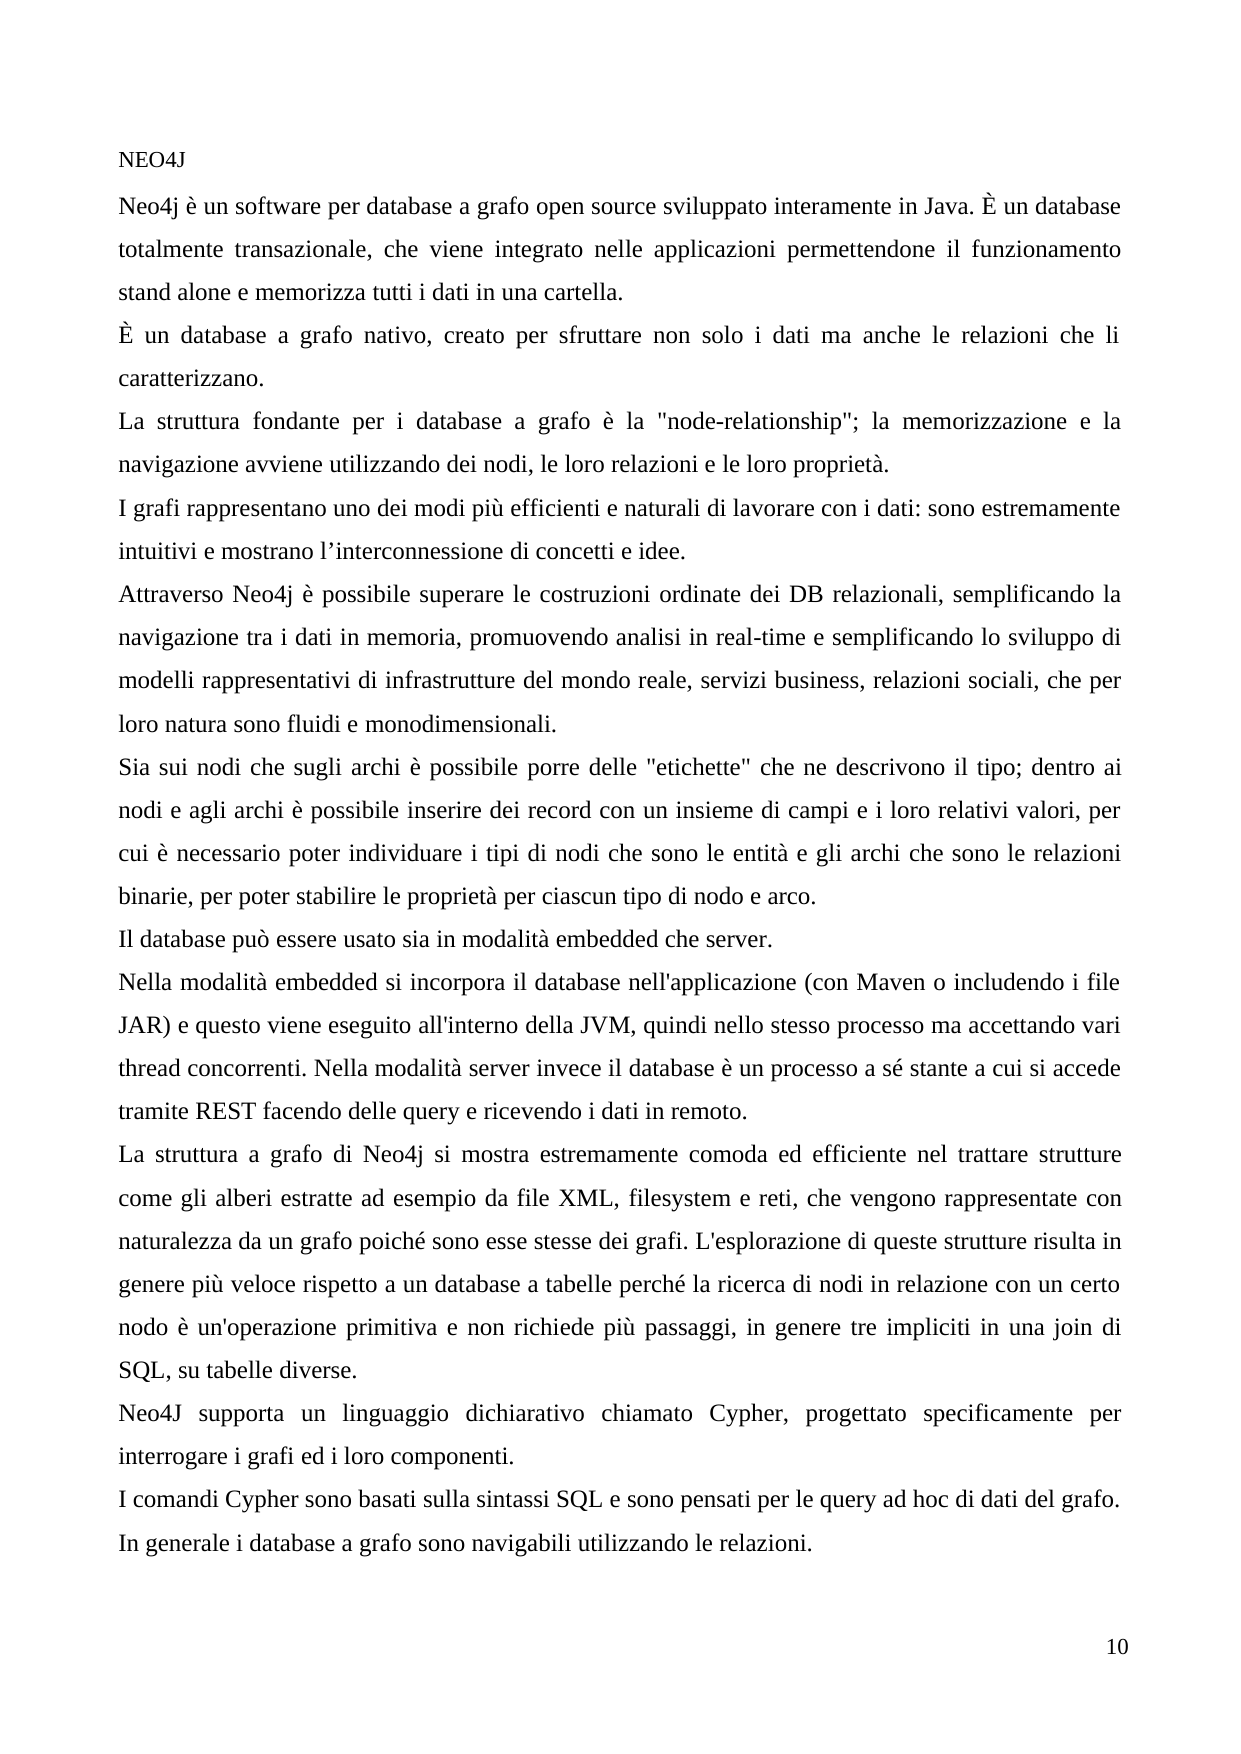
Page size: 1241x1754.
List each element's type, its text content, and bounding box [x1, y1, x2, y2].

text I comandi Cypher sono basati sulla sintassi SQL e sono pensati per le query ad hoc di dati del grafo. In generale i database a grafo sono navigabili utilizzando le relazioni. [118, 1484, 1121, 1556]
text È un database a grafo nativo, creato per sfruttare non solo i dati ma anche le relazioni che li caratterizzano. [118, 320, 1122, 392]
text Nella modalità embedded si incorpora il database nell'applicazione (con Maven o includendo i file JAR) e questo viene eseguito all'interno della JVM, quindi nello stesso processo ma accettando vari thread concorrenti. Nella modalità server invece il database è un processo a sé stante a cui si accede tramite REST facendo delle query e ricevendo i dati in remoto. [118, 967, 1122, 1125]
text La struttura fondante per i database a grafo è la "node-relationship"; la memorizzazione e la navigazione avviene utilizzando dei nodi, le loro relazioni e le loro proprietà. [118, 406, 1122, 478]
text I grafi rappresentano uno dei modi più efficienti e naturali di lavorare con i dati: sono estremamente intuitivi e mostrano l’interconnessione di concetti e idee. [118, 493, 1122, 565]
text Sia sui nodi che sugli archi è possibile porre delle "etichette" che ne descrivono il tipo; dentro ai nodi e agli archi è possibile inserire dei record con un insieme di campi e i loro relativi valori, per cui è necessario poter individuare i tipi di nodi che sono le entità e gli archi che sono le relazioni binarie, per poter stabilire le proprietà per ciascun tipo di nodo e arco. [118, 752, 1122, 910]
text NEO4J [118, 146, 1136, 172]
text La struttura a grafo di Neo4j si mostra estremamente comoda ed efficiente nel trattare strutture come gli alberi estratte ad esempio da file XML, filesystem e reti, che vengono rappresentate con naturalezza da un grafo poiché sono esse stesse dei grafi. L'esplorazione di queste strutture risulta in genere più veloce rispetto a un database a tabelle perché la ricerca di nodi in relazione con un certo nodo è un'operazione primitiva e non richiede più passaggi, in genere tre impliciti in una join di SQL, su tabelle diverse. [118, 1139, 1122, 1384]
text Attraverso Neo4j è possibile superare le costruzioni ordinate dei DB relazionali, semplificando la navigazione tra i dati in memoria, promuovendo analisi in real-time e semplificando lo sviluppo di modelli rappresentativi di infrastrutture del mondo reale, servizi business, relazioni sociali, che per loro natura sono fluidi e monodimensionali. [118, 579, 1122, 737]
text Il database può essere usato sia in modalità embedded che server. [118, 924, 1136, 953]
text Neo4J supporta un linguaggio dichiarativo chiamato Cypher, progettato specificamente per interrogare i grafi ed i loro componenti. [118, 1398, 1122, 1470]
text Neo4j è un software per database a grafo open source sviluppato interamente in Java. È un database totalmente transazionale, che viene integrato nelle applicazioni permettendone il funzionamento stand alone e memorizza tutti i dati in una cartella. [118, 191, 1122, 306]
